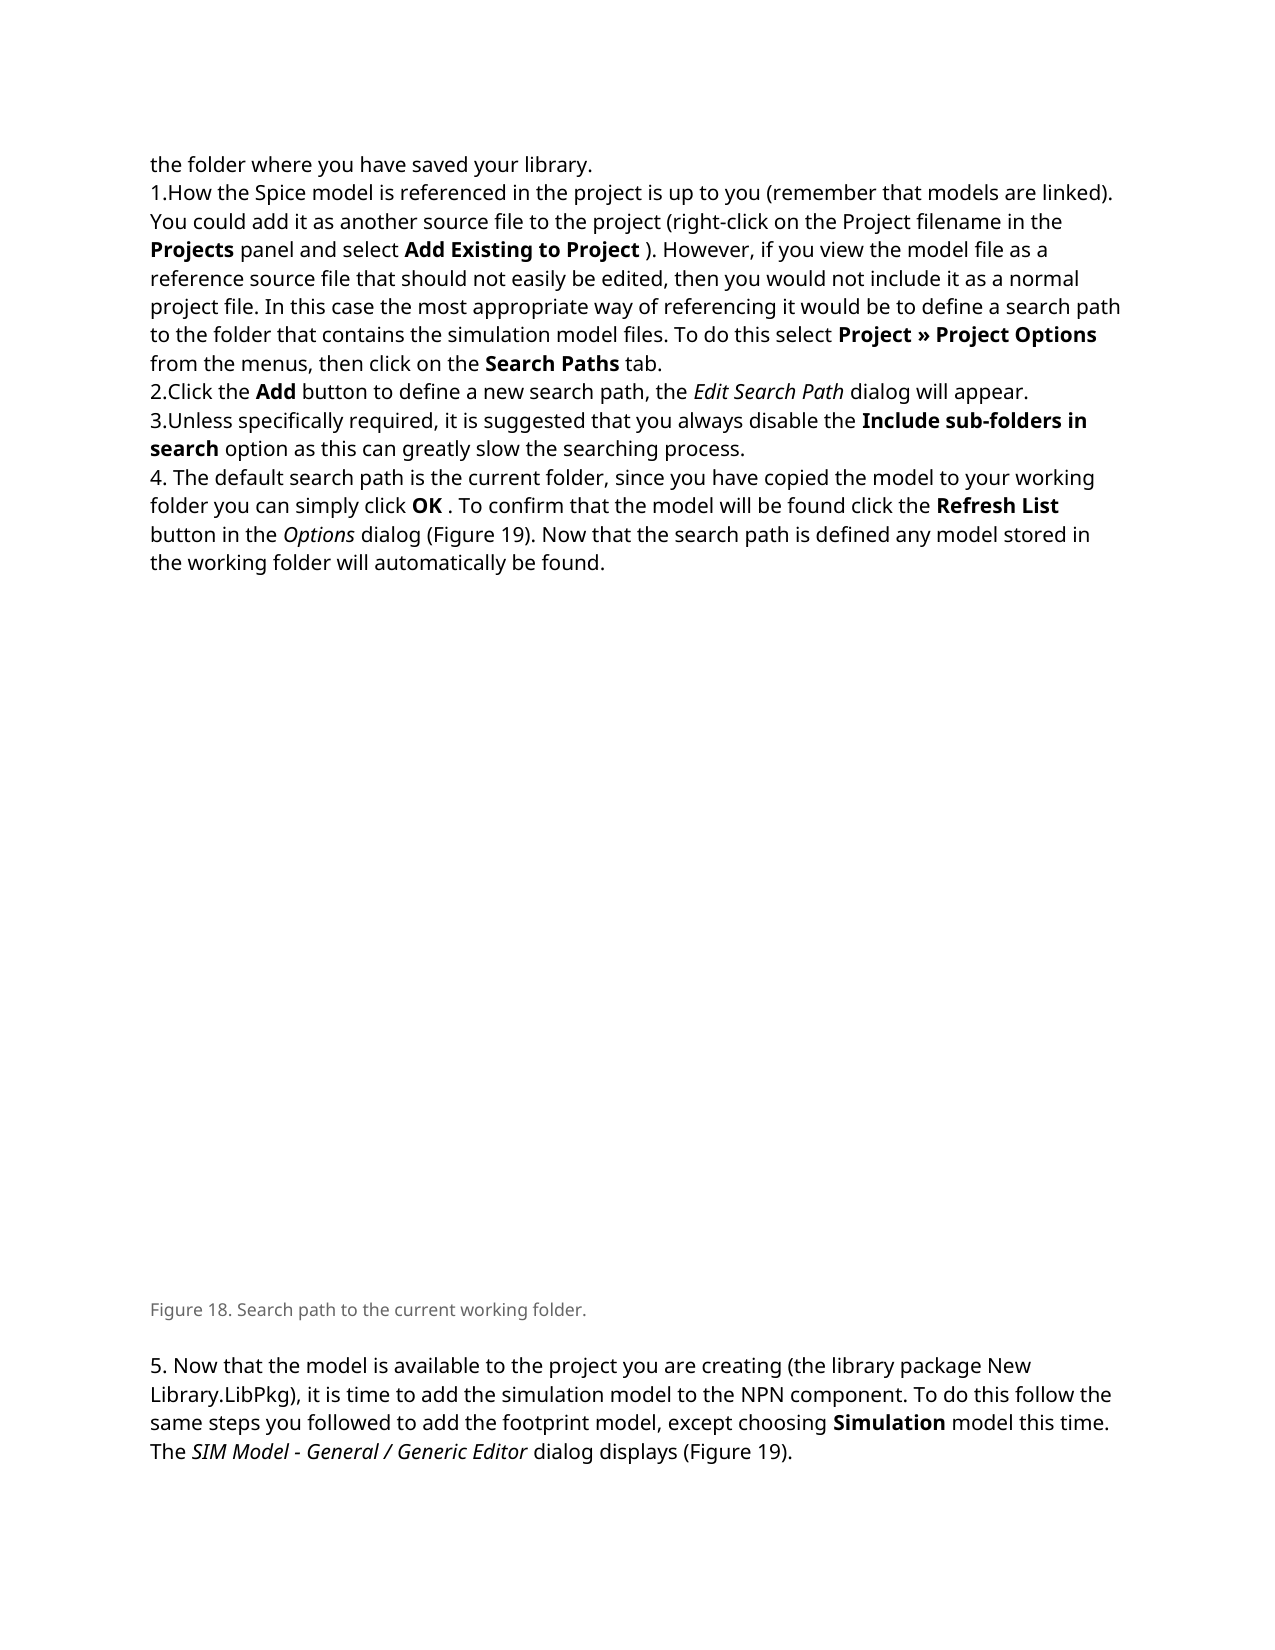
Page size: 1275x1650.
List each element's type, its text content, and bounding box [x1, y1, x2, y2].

text Figure 18. Search path to the current working folder. [150, 1297, 1125, 1322]
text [150, 150, 1125, 577]
text 5. Now that the model is available to the project you are creating (the library package New Library.LibPkg), it is time to add the simulation model to the NPN component. To do this follow the same steps you followed to add the footprint model, except choosing Simulation model this time. The SIM Model - General / Generic Editor dialog displays (Figure 19). [150, 1352, 1125, 1465]
